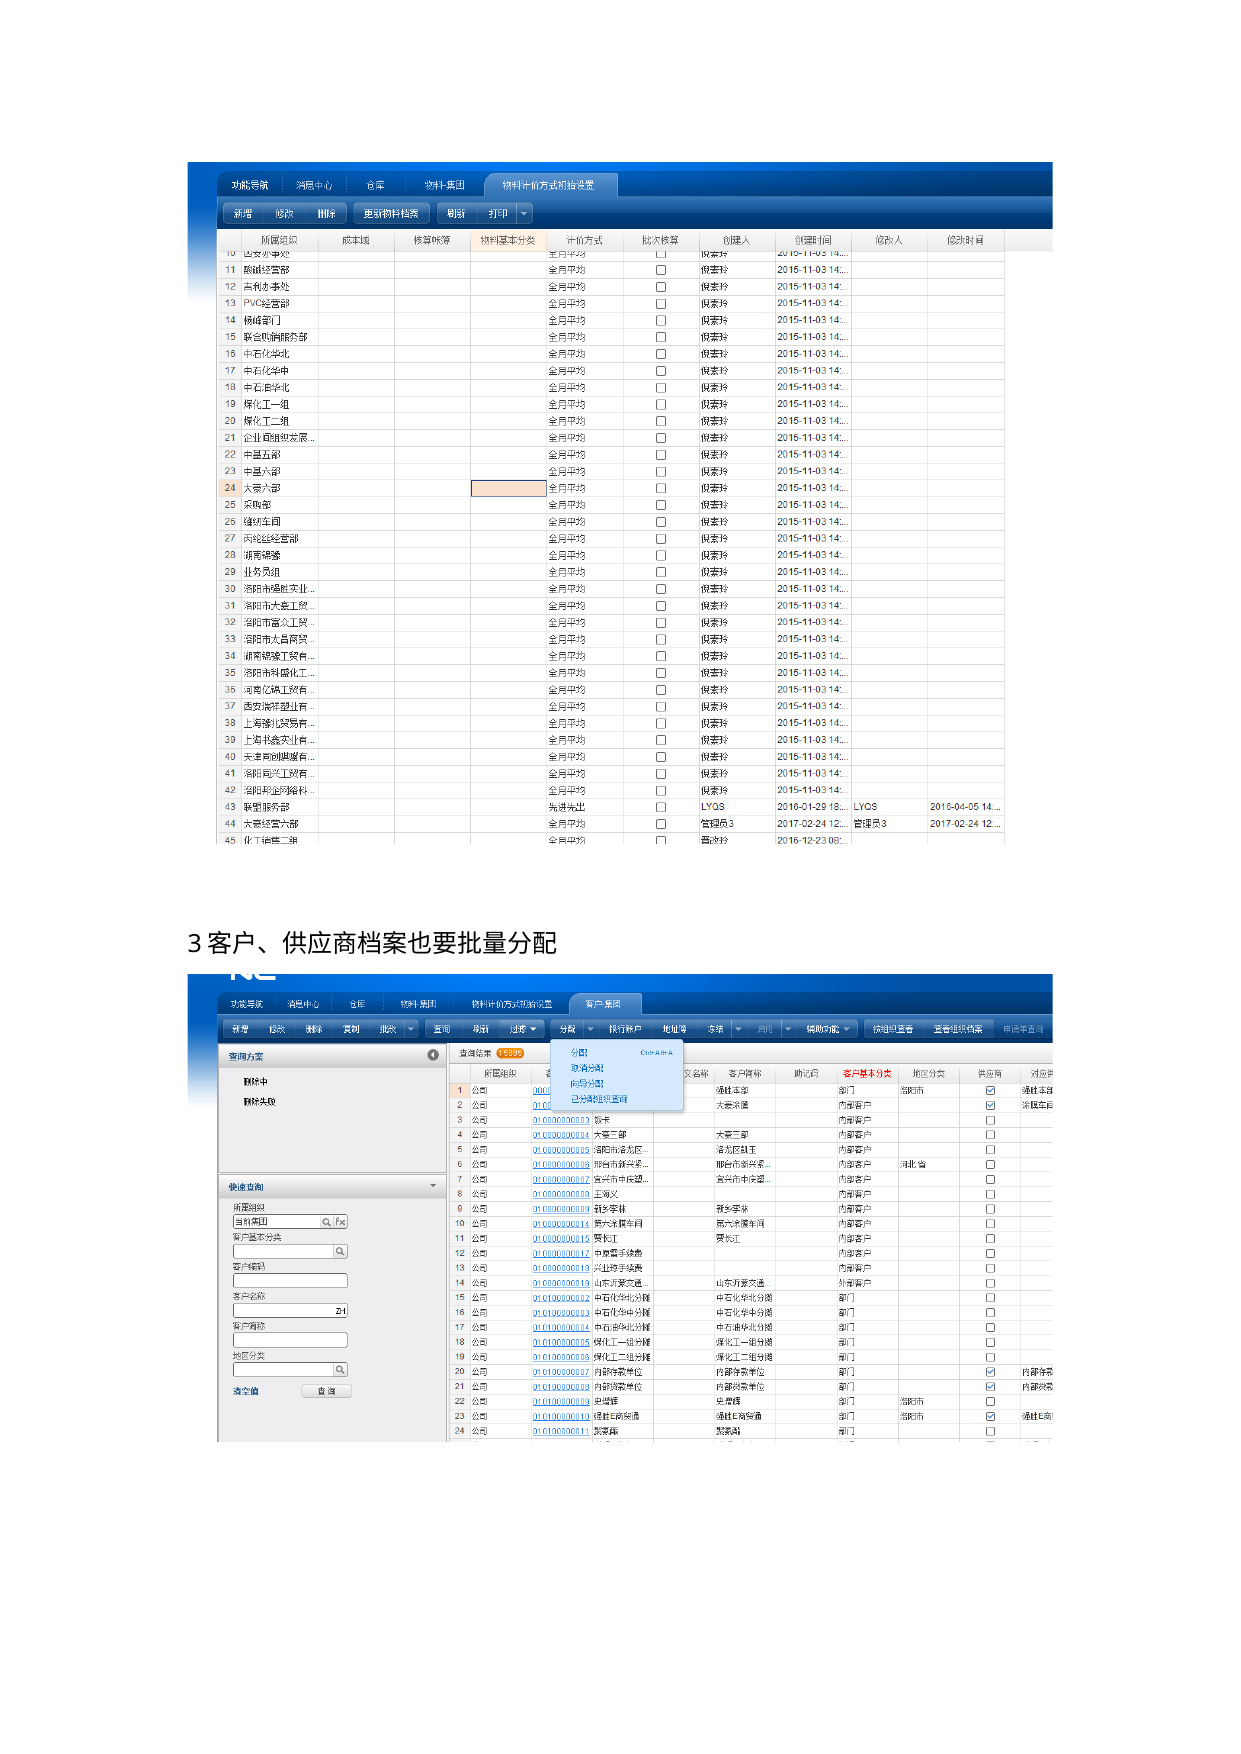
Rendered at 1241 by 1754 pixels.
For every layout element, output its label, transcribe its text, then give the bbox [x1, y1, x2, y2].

text 3客户、供应商档案也要批量分配 [187, 909, 1053, 974]
picture [187, 974, 1053, 1442]
picture [187, 162, 1053, 844]
